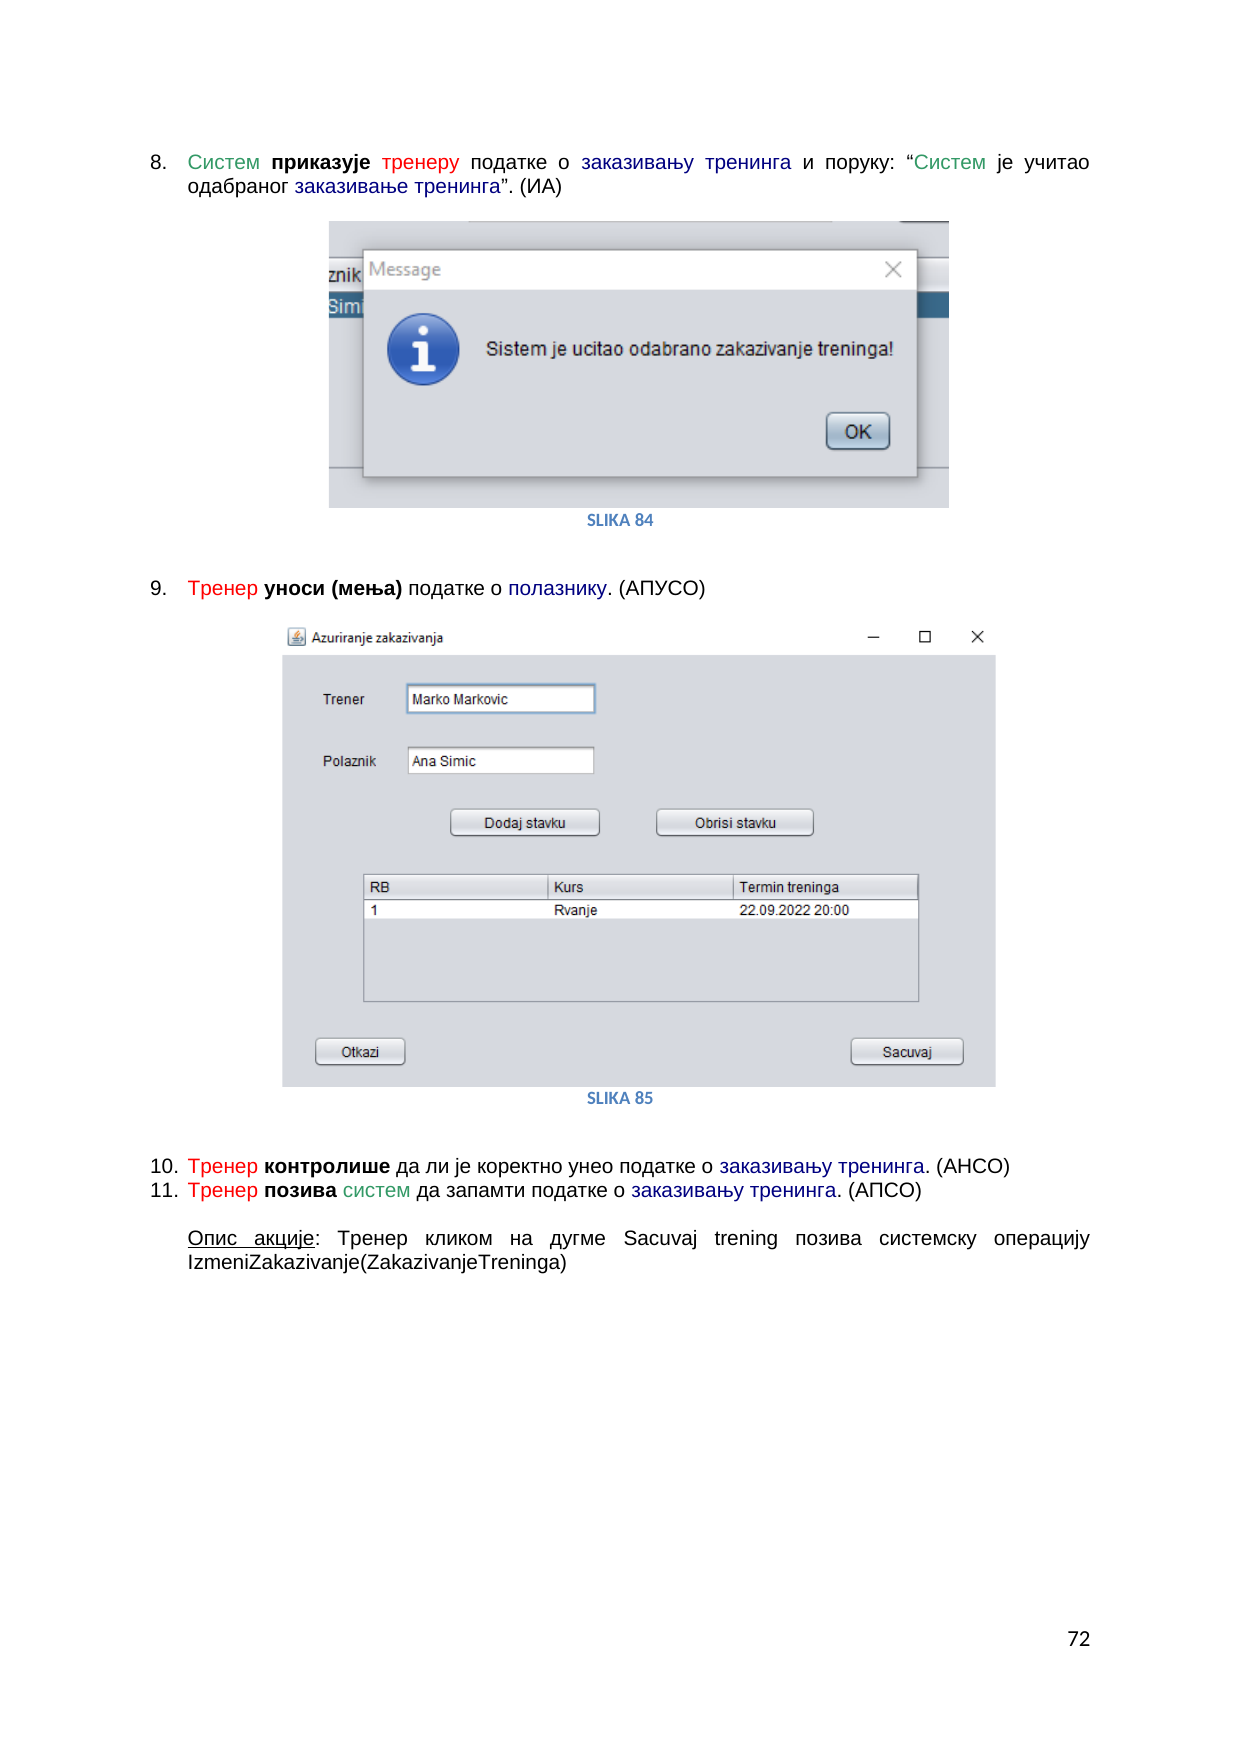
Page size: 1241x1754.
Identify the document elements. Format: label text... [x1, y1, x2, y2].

picture [282, 623, 996, 1087]
text Опис акције: Тренер кликом на дугме Sacuvaj trening позива системску операцију IzmeniZakazivanje(ZakazivanjeTreninga) [187, 1226, 1090, 1274]
text SLIKA 84 [150, 508, 1090, 531]
list Тренер контролише да ли је коректно унео податке о заказивању тренинга. (АНСО) [150, 1154, 1090, 1178]
picture [328, 221, 949, 508]
text SLIKA 85 [150, 1087, 1090, 1109]
list Систем приказује тренеру податке о заказивању тренинга и поруку: “Систем је учитао одабраног заказивање тренинга”. (ИА) [150, 150, 1090, 198]
list Тренер позива систем да запамти податке о заказивању тренинга. (АПСО) [150, 1178, 1090, 1202]
list Тренер уноси (мења) податке о полазнику. (АПУСО) [150, 576, 1090, 599]
